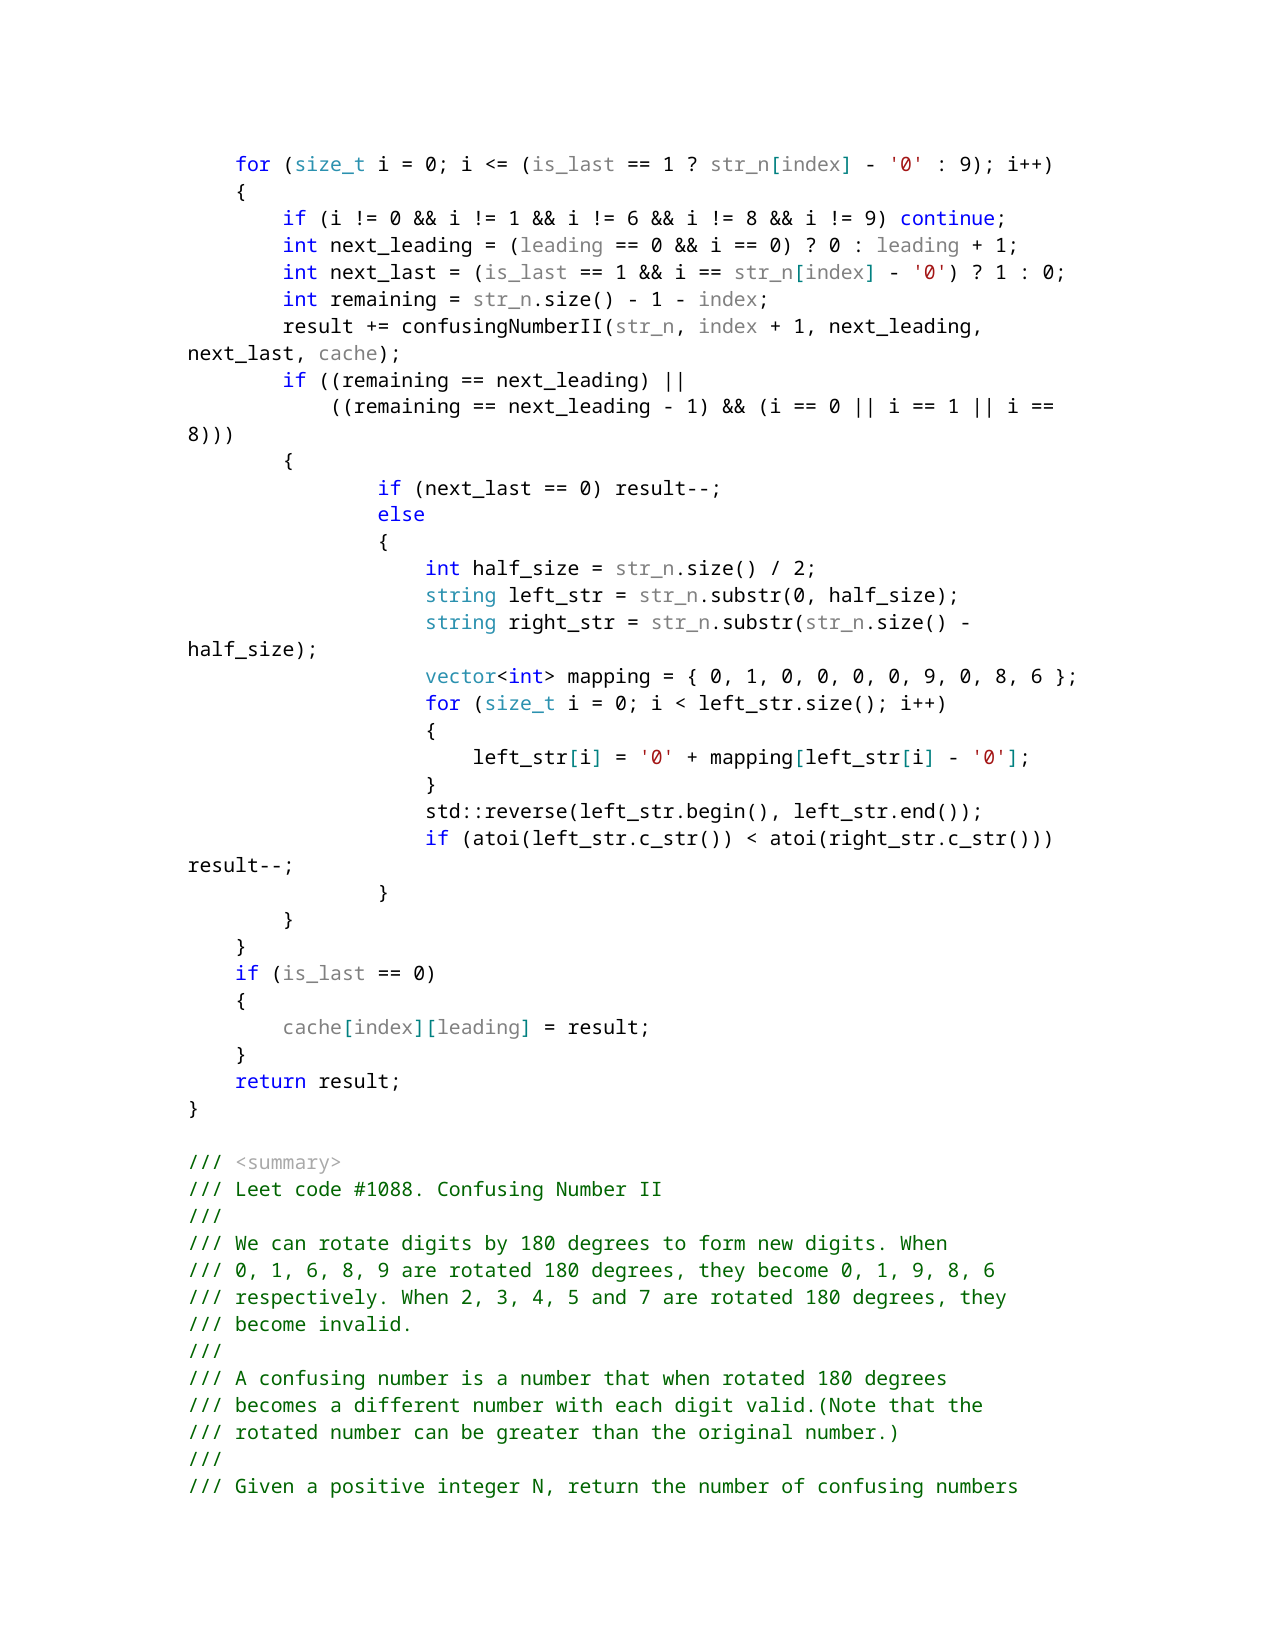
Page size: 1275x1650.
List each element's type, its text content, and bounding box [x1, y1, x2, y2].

text { [187, 717, 1087, 743]
text /// Leet code #1088. Confusing Number II [187, 1175, 1087, 1202]
text if (is_last == 0) [187, 959, 1087, 986]
text /// become invalid. [187, 1310, 1087, 1337]
text /// We can rotate digits by 180 degrees to form new digits. When [187, 1229, 1087, 1256]
text /// respectively. When 2, 3, 4, 5 and 7 are rotated 180 degrees, they [187, 1283, 1087, 1310]
text left_str[i] = '0' + mapping[left_str[i] - '0']; [187, 743, 1087, 771]
text { [187, 447, 1087, 474]
text else [187, 501, 1087, 528]
text if (next_last == 0) result--; [187, 474, 1087, 501]
text /// 0, 1, 6, 8, 9 are rotated 180 degrees, they become 0, 1, 9, 8, 6 [187, 1256, 1087, 1283]
text int half_size = str_n.size() / 2; [187, 555, 1087, 582]
text int remaining = str_n.size() - 1 - index; [187, 285, 1087, 312]
text int next_leading = (leading == 0 && i == 0) ? 0 : leading + 1; [187, 231, 1087, 258]
text cache[index][leading] = result; [187, 1013, 1087, 1040]
text /// Given a positive integer N, return the number of confusing numbers [187, 1472, 1087, 1499]
text if ((remaining == next_leading) || [187, 366, 1087, 393]
text string left_str = str_n.substr(0, half_size); [187, 582, 1087, 609]
text } [187, 932, 1087, 959]
text string right_str = str_n.substr(str_n.size() - half_size); [187, 609, 1087, 663]
text int next_last = (is_last == 1 && i == str_n[index] - '0') ? 1 : 0; [187, 258, 1087, 285]
text } [187, 1040, 1087, 1067]
text } [187, 1094, 1087, 1121]
text if (i != 0 && i != 1 && i != 6 && i != 8 && i != 9) continue; [187, 204, 1087, 231]
text /// rotated number can be greater than the original number.) [187, 1418, 1087, 1445]
text { [187, 528, 1087, 555]
text vector<int> mapping = { 0, 1, 0, 0, 0, 0, 9, 0, 8, 6 }; [187, 663, 1087, 689]
text result += confusingNumberII(str_n, index + 1, next_leading, next_last, cache); [187, 312, 1087, 366]
text { [187, 986, 1087, 1013]
text return result; [187, 1067, 1087, 1094]
text ((remaining == next_leading - 1) && (i == 0 || i == 1 || i == 8))) [187, 393, 1087, 447]
text } [187, 878, 1087, 905]
text /// [187, 1337, 1087, 1364]
text } [187, 905, 1087, 932]
text { [187, 177, 1087, 204]
text /// A confusing number is a number that when rotated 180 degrees [187, 1364, 1087, 1391]
text for (size_t i = 0; i < left_str.size(); i++) [187, 689, 1087, 717]
text if (atoi(left_str.c_str()) < atoi(right_str.c_str())) result--; [187, 824, 1087, 878]
text /// <summary> [187, 1148, 1087, 1175]
text /// becomes a different number with each digit valid.(Note that the [187, 1391, 1087, 1418]
text for (size_t i = 0; i <= (is_last == 1 ? str_n[index] - '0' : 9); i++) [187, 150, 1087, 177]
text /// [187, 1202, 1087, 1229]
text } [187, 771, 1087, 797]
text std::reverse(left_str.begin(), left_str.end()); [187, 797, 1087, 824]
text /// [187, 1445, 1087, 1472]
